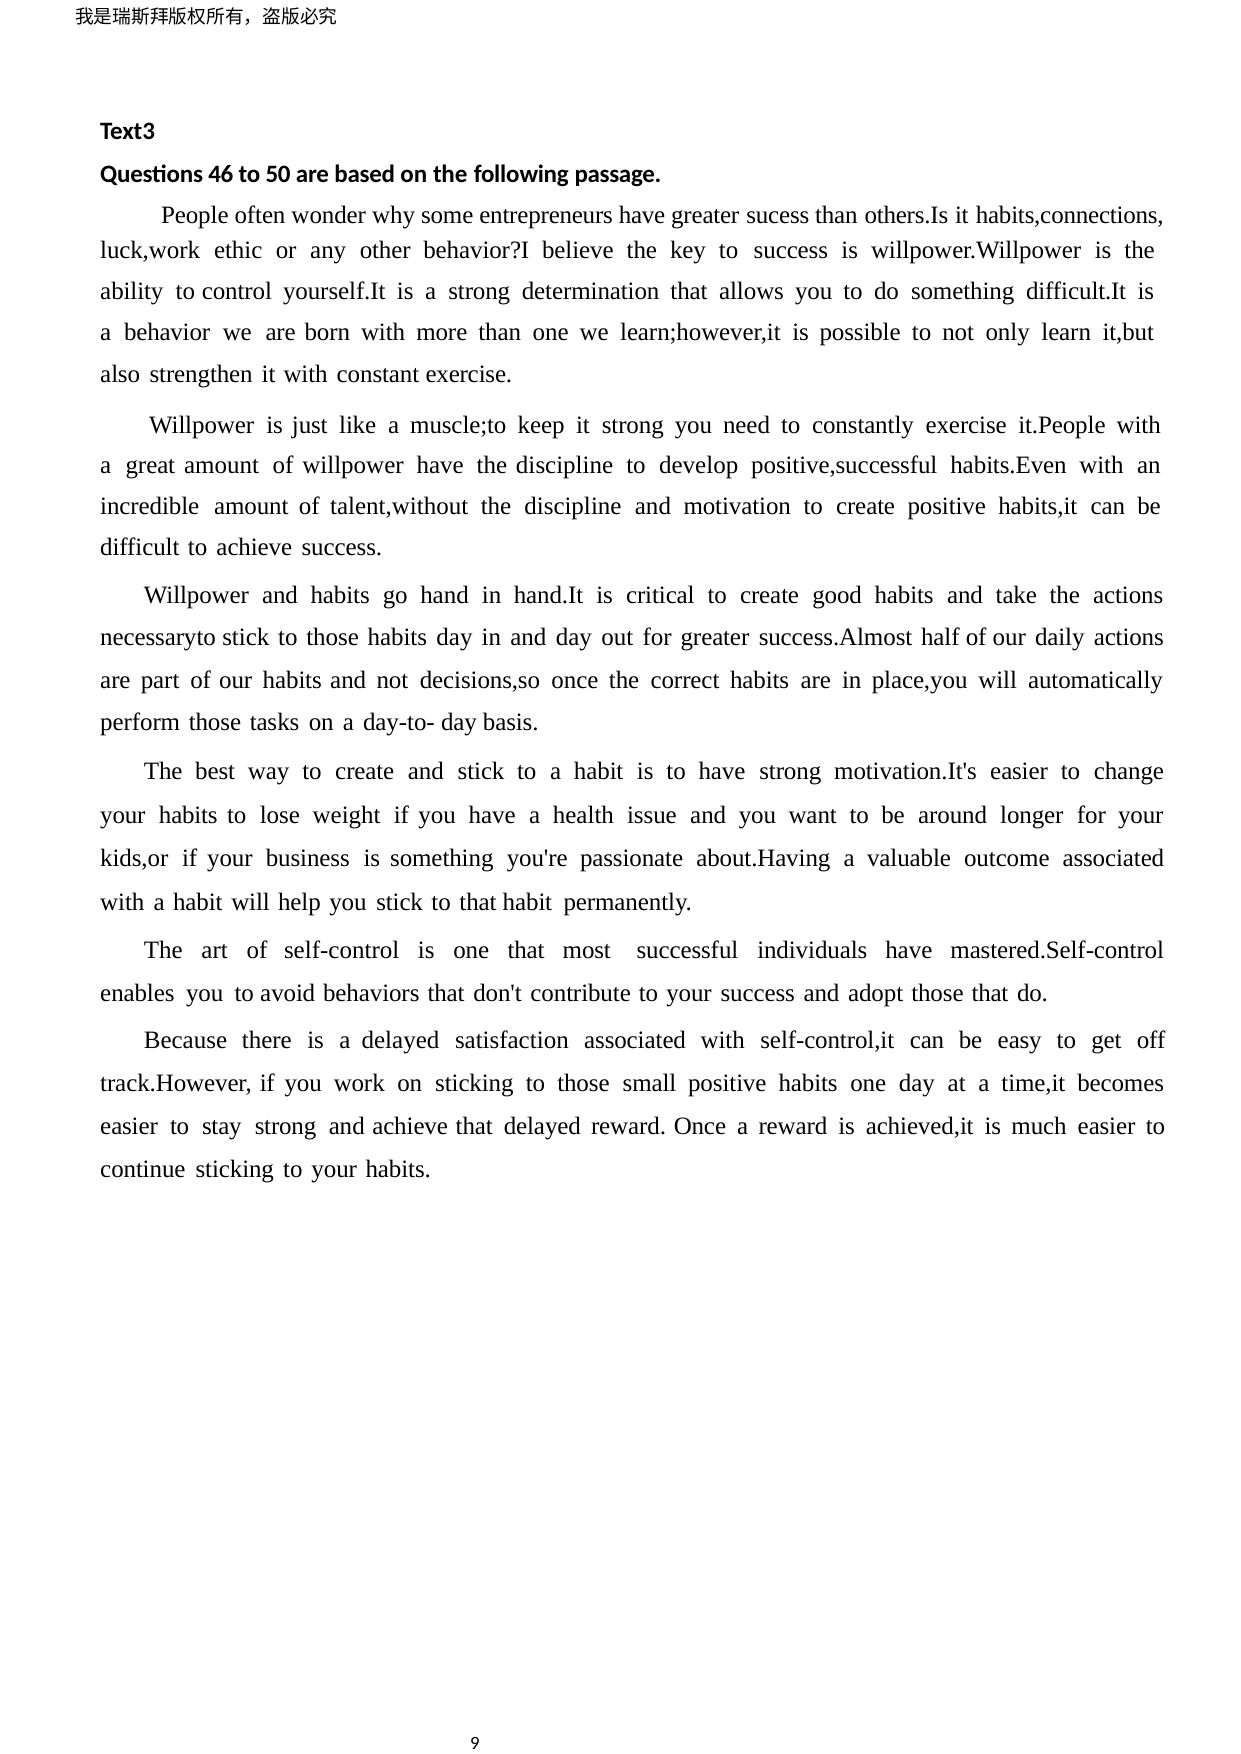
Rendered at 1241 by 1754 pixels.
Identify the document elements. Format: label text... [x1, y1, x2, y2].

text The art of self-control is one that most successful individuals have mastered.Self-control enables you to avoid behaviors that don't contribute to your success and adopt those that do. [100, 935, 1164, 1007]
text People often wonder why some entrepreneurs have greater sucess than others.Is it habits,connections, [100, 205, 1163, 228]
text Because there is a delayed satisfaction associated with self-control,it can be easy to get off track.However, if you work on sticking to those small positive habits one day at a time,it becomes easier to stay strong and achieve that delayed reward. Once a reward is achieved,it is much easier to continue sticking to your habits. [100, 1025, 1165, 1183]
text Questions 46 to 50 are based on the following passage. [100, 163, 1165, 187]
text Willpower is just like a muscle;to keep it strong you need to constantly exercise it.People with a great amount of willpower have the discipline to develop positive,successful habits.Even with an incredible amount of talent,without the discipline and motivation to create positive habits,it can be difficult to achieve success. [100, 410, 1161, 561]
text Text3 [100, 121, 1165, 144]
text Willpower and habits go hand in hand.It is critical to create good habits and take the actions necessaryto stick to those habits day in and day out for greater success.Almost half of our daily actions are part of our habits and not decisions,so once the correct habits are in place,you will automatically perform those tasks on a day-to- day basis. [100, 580, 1164, 736]
text The best way to create and stick to a habit is to have strong motivation.It's easier to change your habits to lose weight if you have a health issue and you want to be around longer for your kids,or if your business is something you're passionate about.Having a valuable outcome associated with a habit will help you stick to that habit permanently. [100, 756, 1164, 916]
text luck,work ethic or any other behavior?I believe the key to success is willpower.Willpower is the ability to control yourself.It is a strong determination that allows you to do something difficult.It is a behavior we are born with more than one we learn;however,it is possible to not only learn it,but also strengthen it with constant exercise. [100, 235, 1155, 387]
